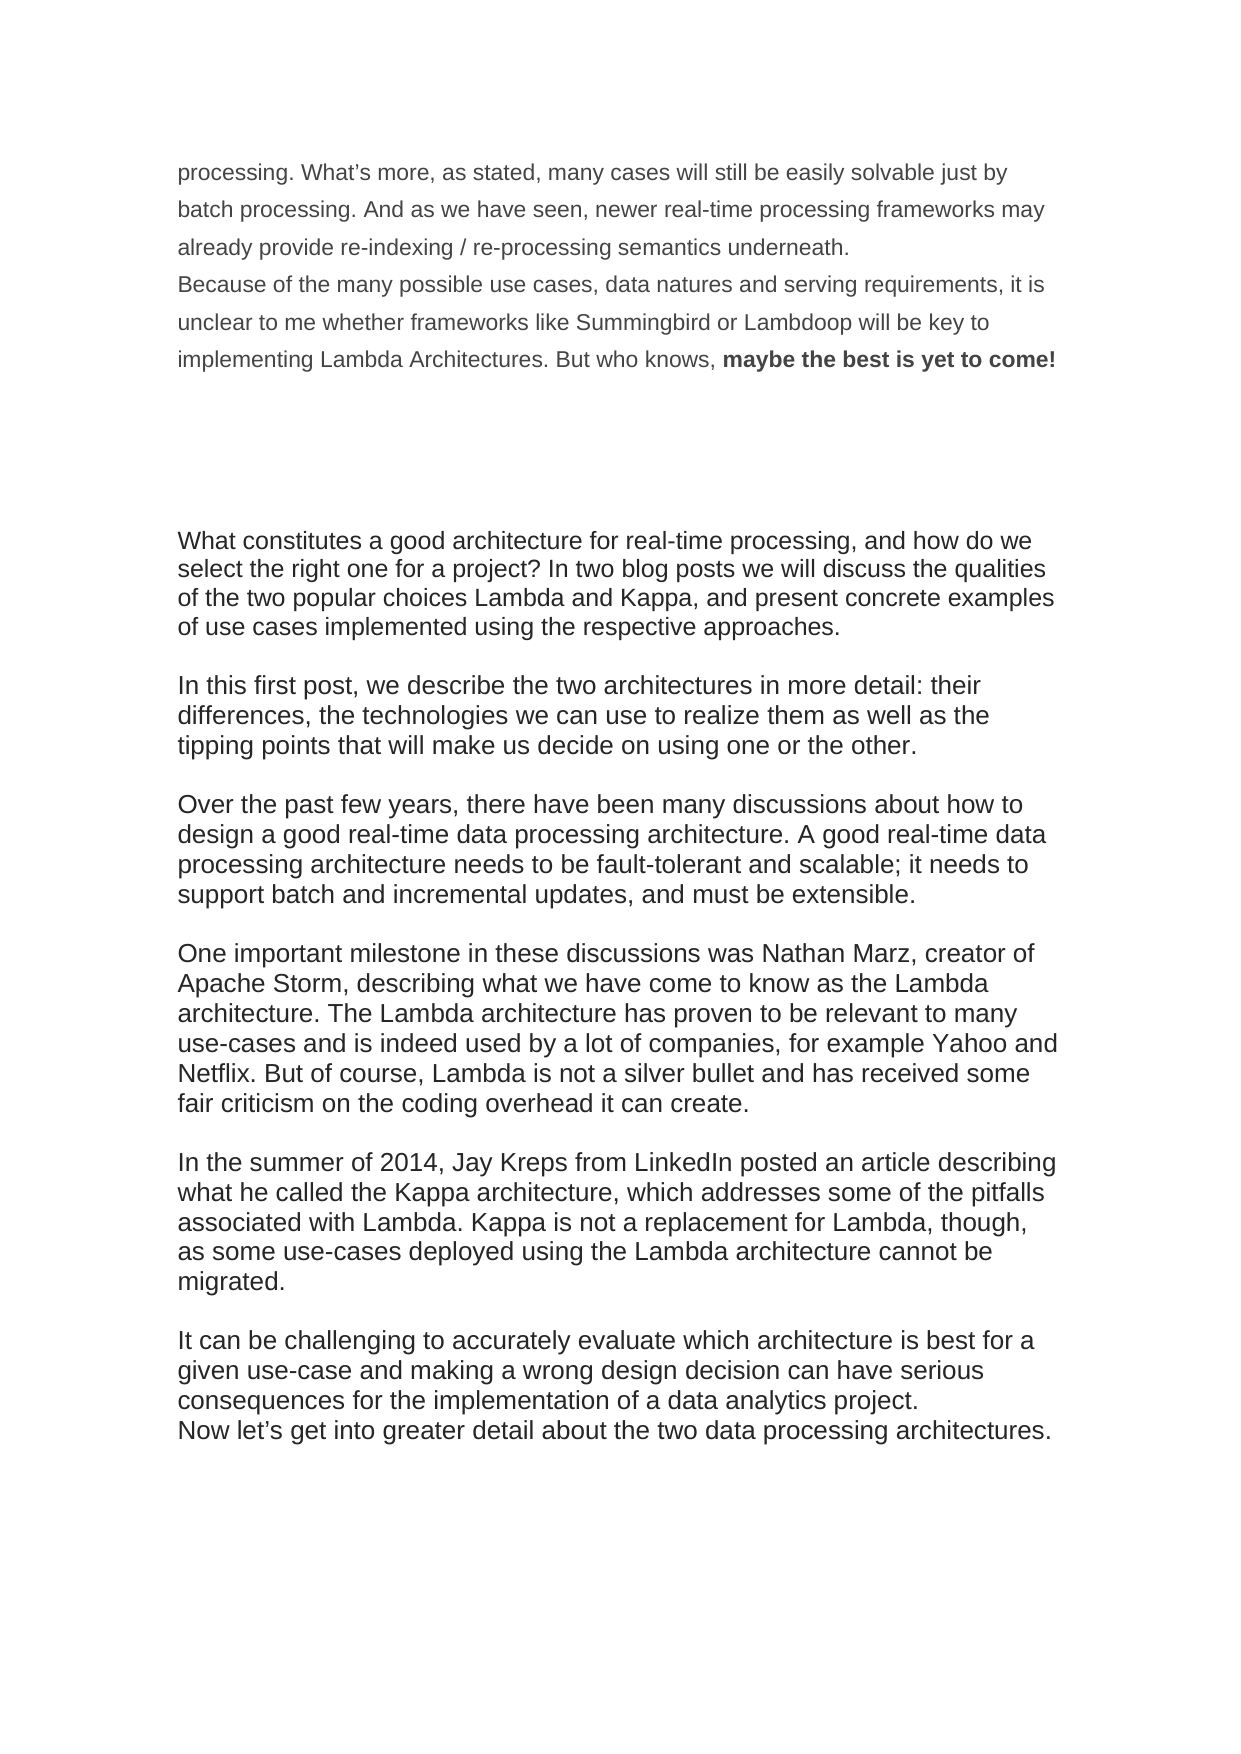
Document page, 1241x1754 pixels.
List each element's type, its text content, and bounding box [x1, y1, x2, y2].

text In this first post, we describe the two architectures in more detail: their differences, the technologies we can use to realize them as well as the tipping points that will make us decide on using one or the other. Over the past few years, there have been many discussions about how to design a good real-time data processing architecture. A good real-time data processing architecture needs to be fault-tolerant and scalable; it needs to support batch and incremental updates, and must be extensible. [177, 670, 1063, 909]
text What constitutes a good architecture for real-time processing, and how do we select the right one for a project? In two blog posts we will discuss the qualities of the two popular choices Lambda and Kappa, and present concrete examples of use cases implemented using the respective approaches. [177, 526, 1063, 641]
text One important milestone in these discussions was Nathan Marz, creator of Apache Storm, describing what we have come to know as the Lambda architecture. The Lambda architecture has proven to be relevant to many use-cases and is indeed used by a lot of companies, for example Yahoo and Netflix. But of course, Lambda is not a silver bullet and has received some fair criticism on the coding overhead it can create. [177, 938, 1063, 1118]
text Because of the many possible use cases, data natures and serving requirements, it is unclear to me whether frameworks like Summingbird or Lambdoop will be key to implementing Lambda Architectures. But who knows, maybe the best is yet to come! [177, 260, 1063, 373]
text It can be challenging to accurately evaluate which architecture is best for a given use-case and making a wrong design decision can have serious consequences for the implementation of a data analytics project. Now let’s get into greater detail about the two data processing architectures. [177, 1325, 1063, 1445]
text In the summer of 2014, Jay Kreps from LinkedIn posted an article describing what he called the Kappa architecture, which addresses some of the pitfalls associated with Lambda. Kappa is not a replacement for Lambda, though, as some use-cases deployed using the Lambda architecture cannot be migrated. [177, 1147, 1063, 1296]
